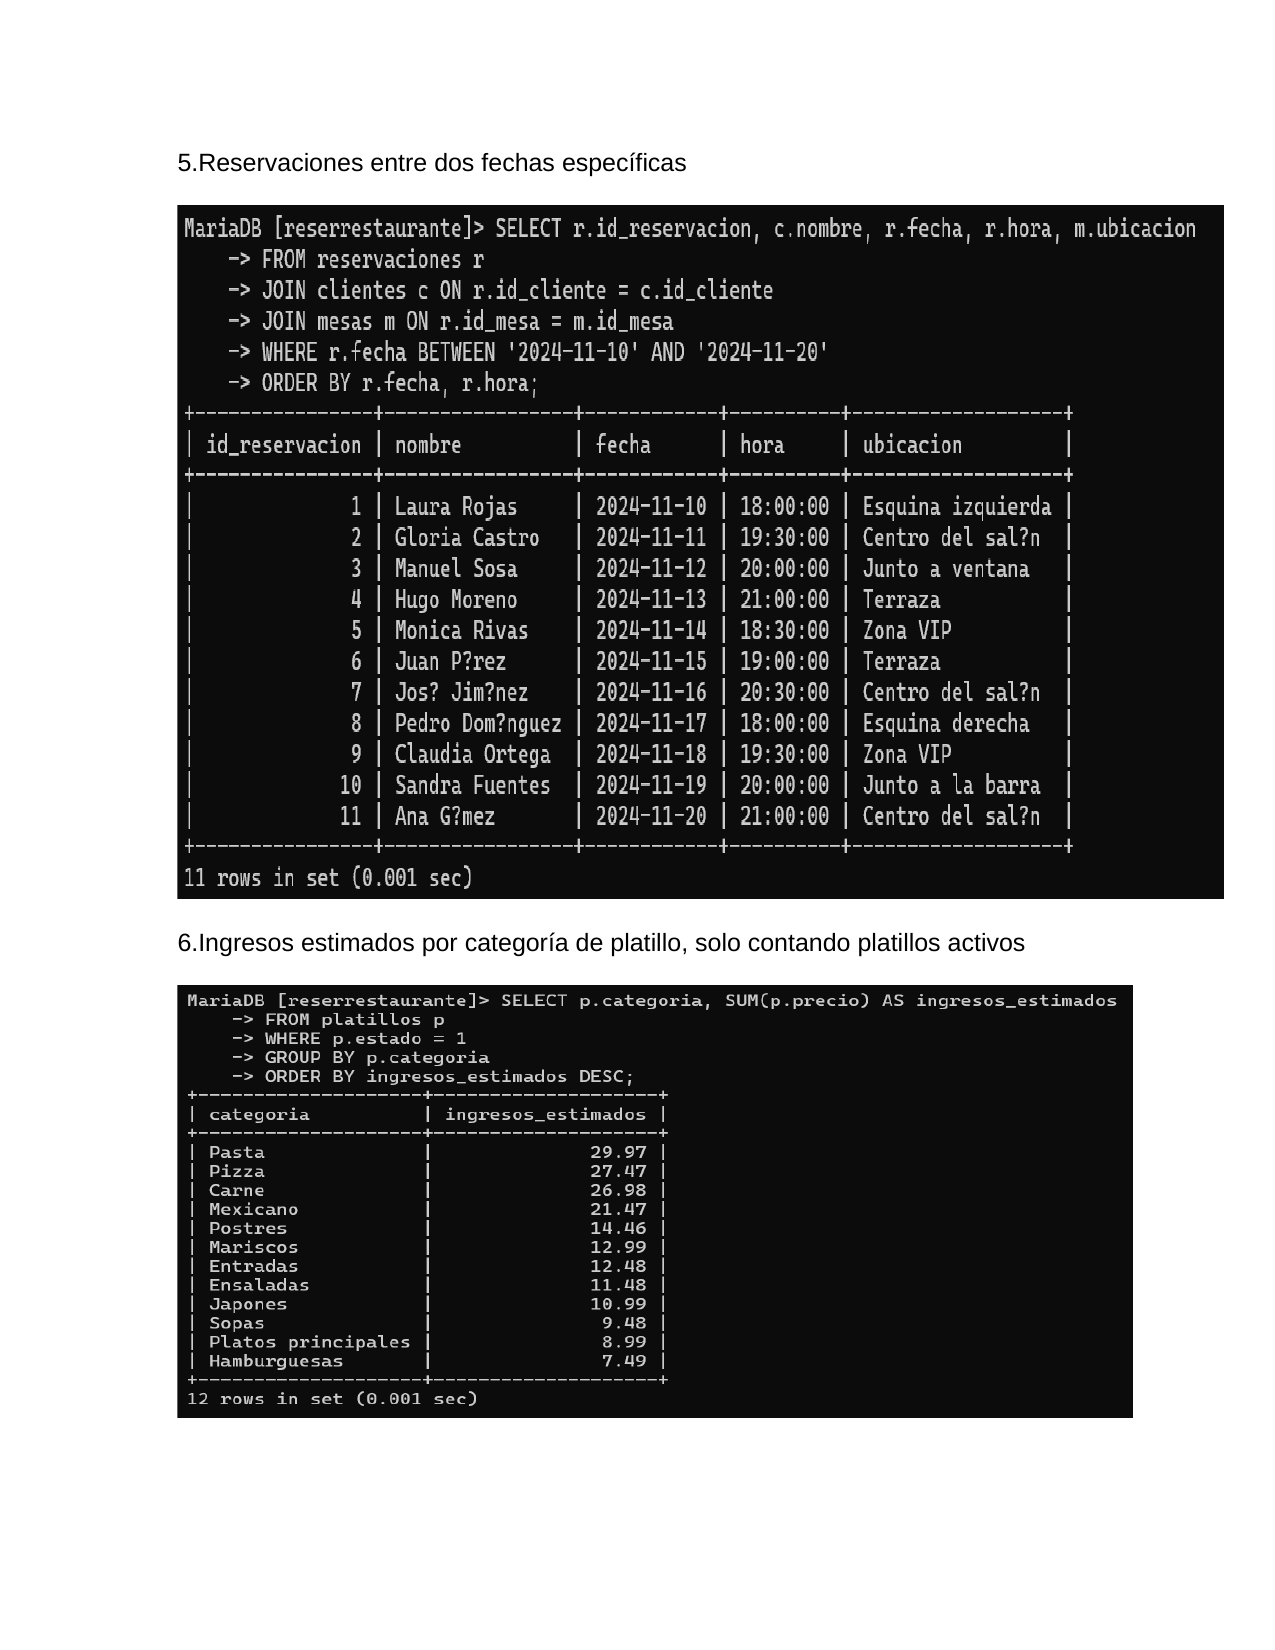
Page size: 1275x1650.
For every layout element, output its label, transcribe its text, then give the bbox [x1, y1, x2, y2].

picture [177, 985, 1133, 1418]
picture [177, 205, 1224, 899]
text 6.Ingresos estimados por categoría de platillo, solo contando platillos activos [177, 928, 1098, 957]
text 5.Reservaciones entre dos fechas específicas [177, 148, 1098, 176]
